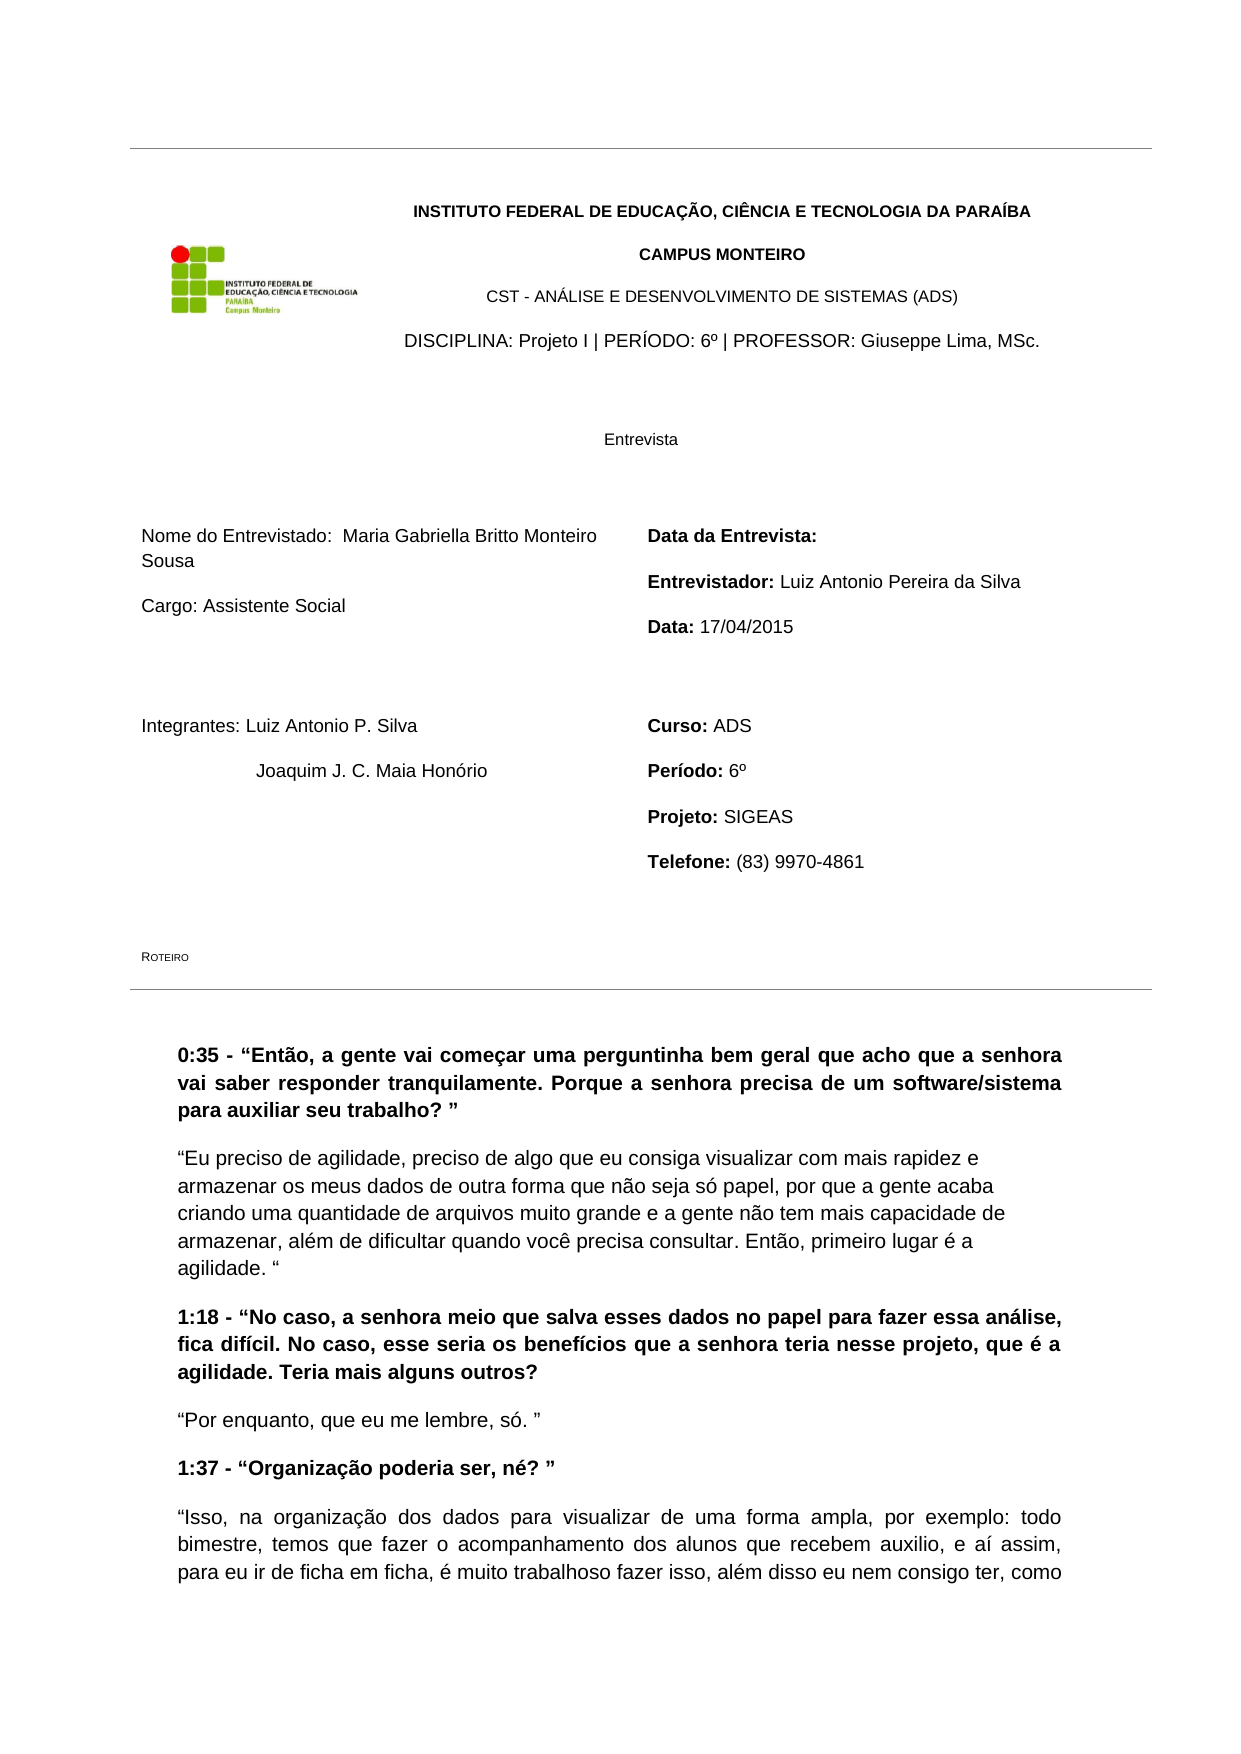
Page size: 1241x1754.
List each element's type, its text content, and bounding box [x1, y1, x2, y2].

text 1:37 - “Organização poderia ser, né? ” [177, 1456, 1063, 1480]
table_cell Curso: ADS Período: 6º Projeto: SIGEAS Telefone: (83) 9970-4861 [636, 715, 1152, 950]
picture [141, 222, 363, 331]
table_header Entrevista [130, 149, 1152, 525]
text 1:18 - “No caso, a senhora meio que salva esses dados no papel para fazer essa análise, fica difícil. No caso, esse seria os benefícios que a senhora teria nesse projeto, que é a agilidade. Teria mais alguns outros? [177, 1304, 1063, 1383]
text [177, 1504, 1063, 1583]
text “Por enquanto, que eu me lembre, só. ” [177, 1408, 1063, 1432]
text “Eu preciso de agilidade, preciso de algo que eu consiga visualizar com mais rapidez e armazenar os meus dados de outra forma que não seja só papel, por que a gente acaba criando uma quantidade de arquivos muito grande e a gente não tem mais capacidade de armazenar, além de dificultar quando você precisa consultar. Então, primeiro lugar é a agilidade. “ [177, 1146, 1063, 1280]
text 0:35 - “Então, a gente vai começar uma perguntinha bem geral que acho que a senhora vai saber responder tranquilamente. Porque a senhora precisa de um software/sistema para auxiliar seu trabalho? ” [177, 1043, 1063, 1122]
table_cell Roteiro [130, 950, 1152, 989]
table_cell Integrantes: Luiz Antonio P. Silva Joaquim J. C. Maia Honório [130, 715, 636, 950]
table_cell Data da Entrevista: Entrevistador: Luiz Antonio Pereira da Silva Data: 17/04/2015 [636, 525, 1152, 714]
table_cell Nome do Entrevistado: Maria Gabriella Britto Monteiro Sousa Cargo: Assistente Social [130, 525, 636, 714]
